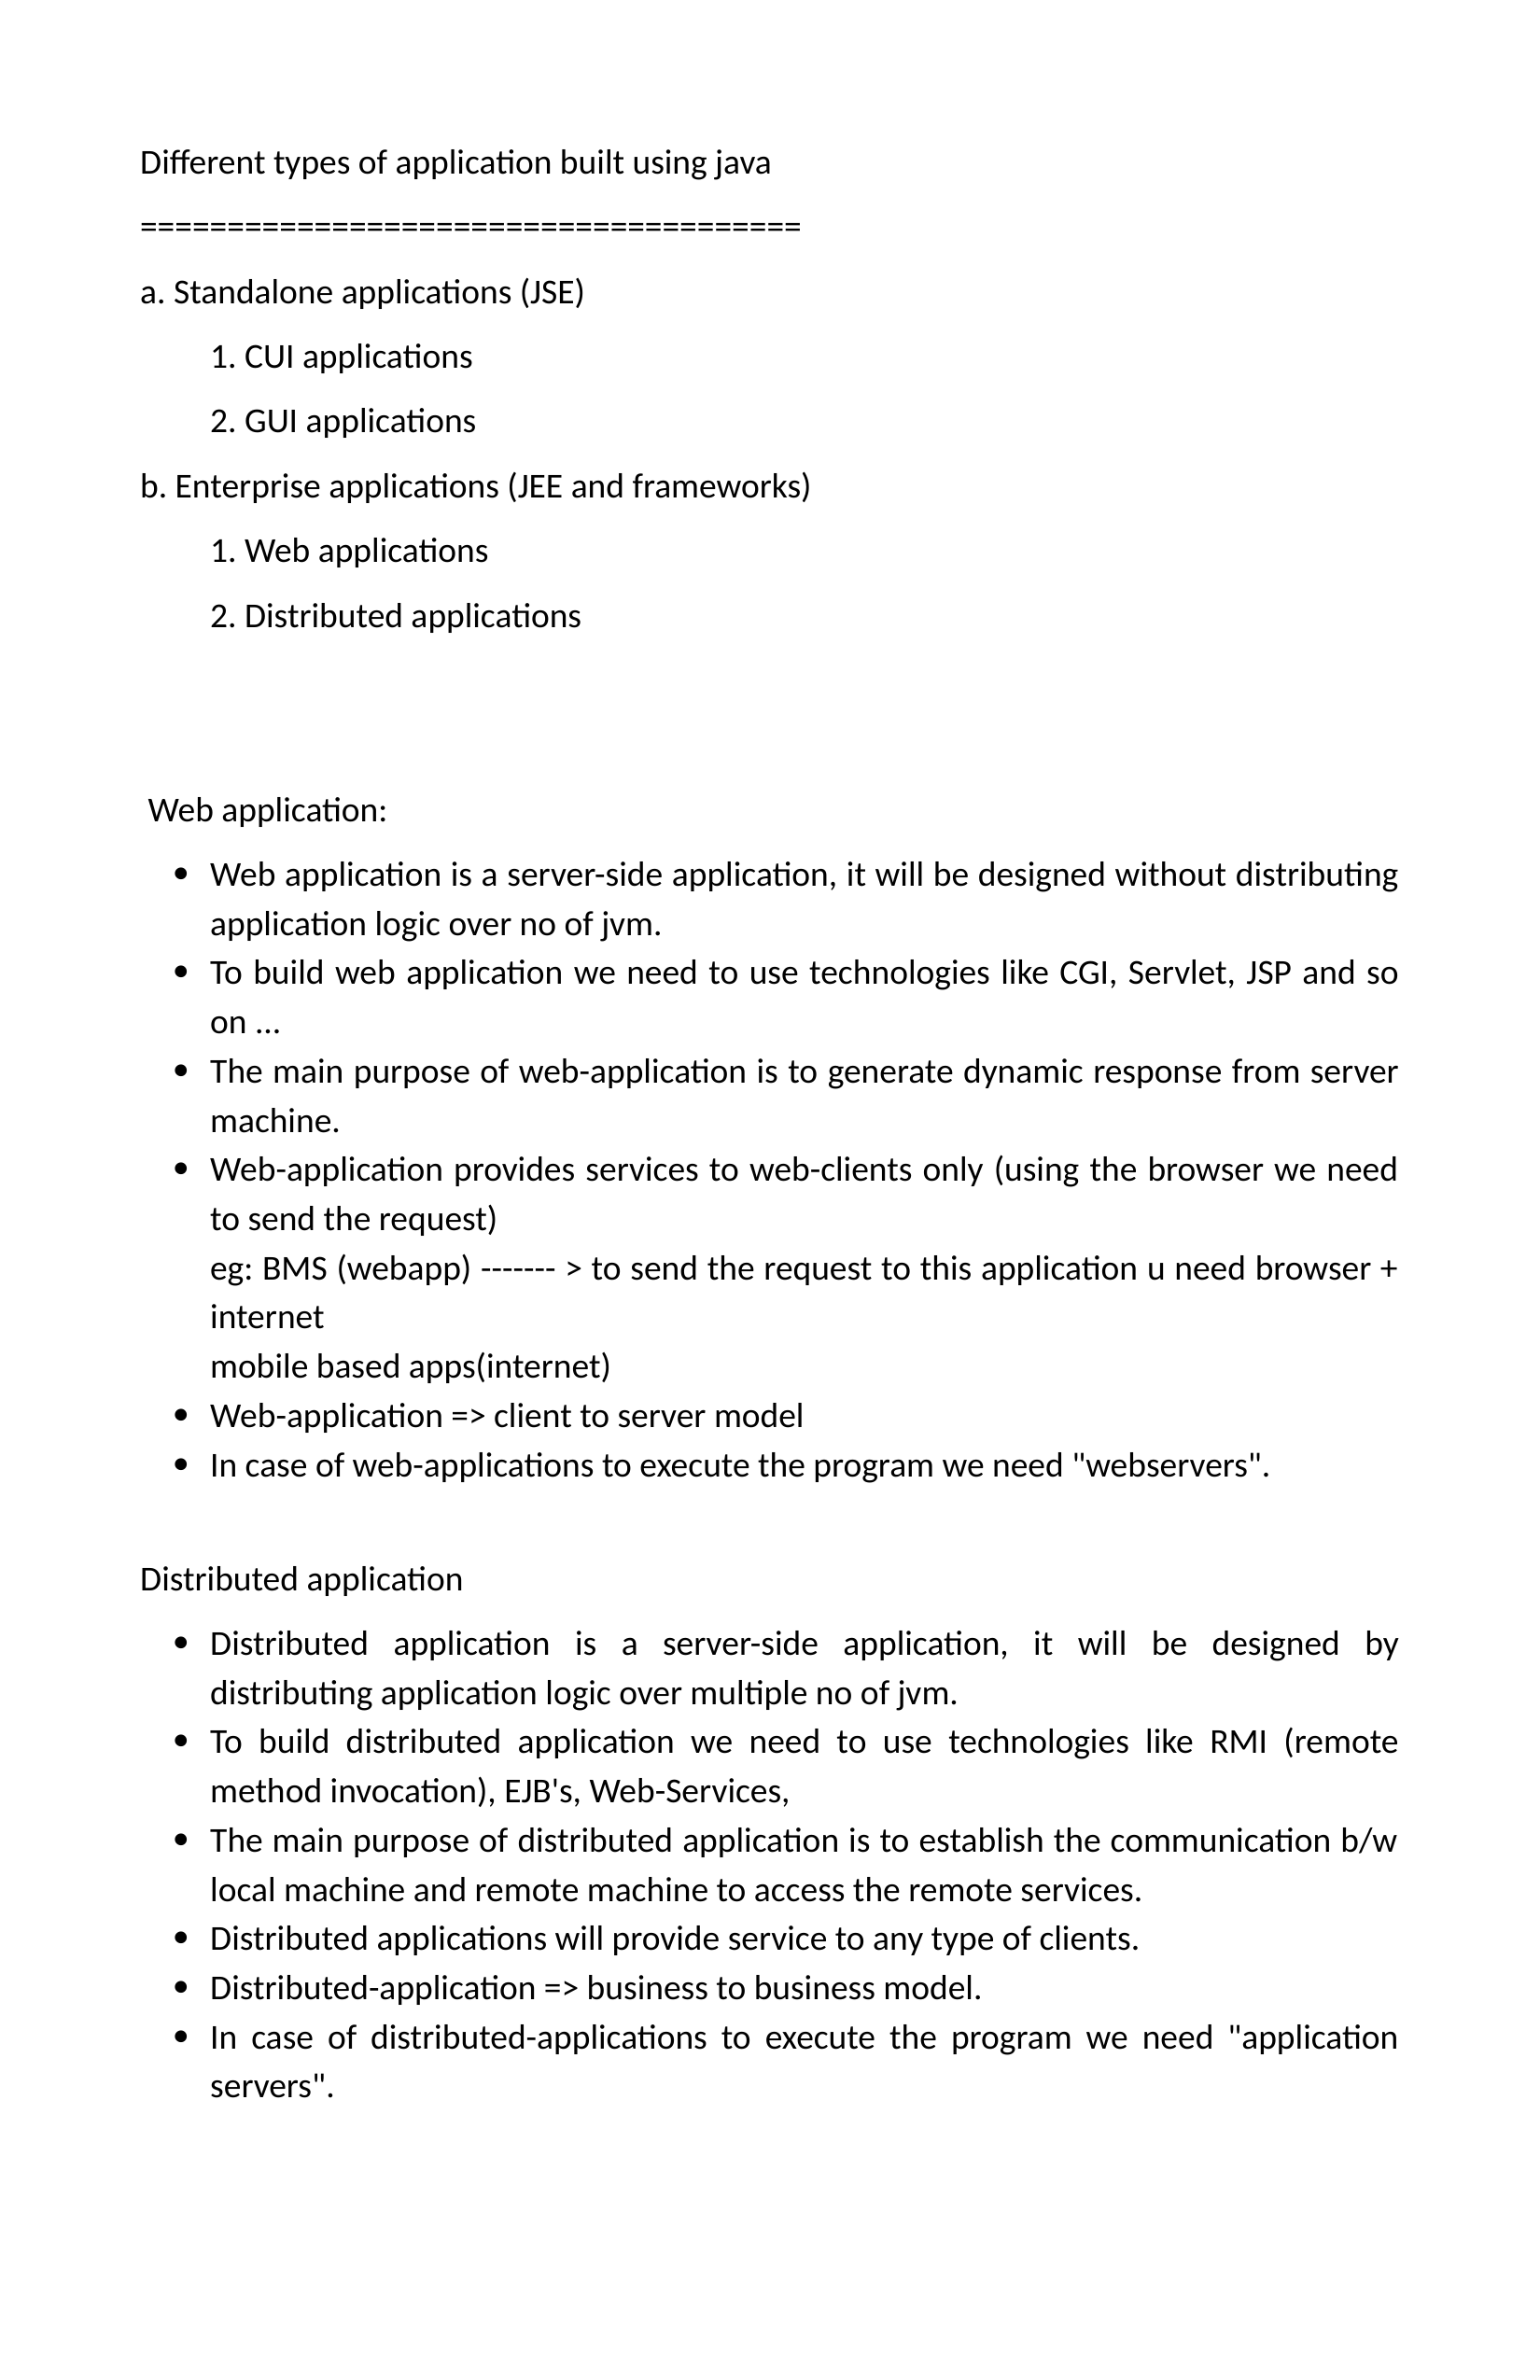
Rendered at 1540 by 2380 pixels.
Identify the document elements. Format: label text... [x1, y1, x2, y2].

text Distributed application [140, 1557, 1400, 1599]
list In case of web-applications to execute the program we need "webservers". [175, 1443, 1400, 1485]
list Web-application provides services to web-clients only (using the browser we need to send the request) [175, 1147, 1400, 1239]
list The main purpose of web-application is to generate dynamic response from server machine. [175, 1049, 1400, 1141]
list To build distributed application we need to use technologies like RMI (remote method invocation), EJB's, Web-Services, [175, 1719, 1400, 1812]
list In case of distributed-applications to execute the program we need "application servers". [175, 2015, 1400, 2107]
text a. Standalone applications (JSE) [140, 270, 1400, 312]
text 1. Web applications [140, 528, 1400, 571]
list Web-application => client to server model [175, 1393, 1400, 1436]
list mobile based apps(internet) [210, 1344, 1400, 1387]
text 2. GUI applications [140, 399, 1400, 441]
text ====================================== [140, 204, 1400, 247]
text 1. CUI applications [140, 334, 1400, 377]
text 2. Distributed applications [140, 594, 1400, 636]
list Distributed applications will provide service to any type of clients. [175, 1916, 1400, 1959]
text b. Enterprise applications (JEE and frameworks) [140, 464, 1400, 507]
list Web application is a server-side application, it will be designed without distributing application logic over no of jvm. [175, 852, 1400, 945]
text Different types of application built using java [140, 140, 1400, 183]
text Web application: [140, 788, 1400, 830]
list The main purpose of distributed application is to establish the communication b/w local machine and remote machine to access the remote services. [175, 1818, 1400, 1910]
list Distributed-application => business to business model. [175, 1966, 1400, 2009]
list eg: BMS (webapp) ------- > to send the request to this application u need browser + internet [210, 1246, 1400, 1337]
list Distributed application is a server-side application, it will be designed by distributing application logic over multiple no of jvm. [175, 1621, 1400, 1714]
list To build web application we need to use technologies like CGI, Servlet, JSP and so on ... [175, 950, 1400, 1043]
